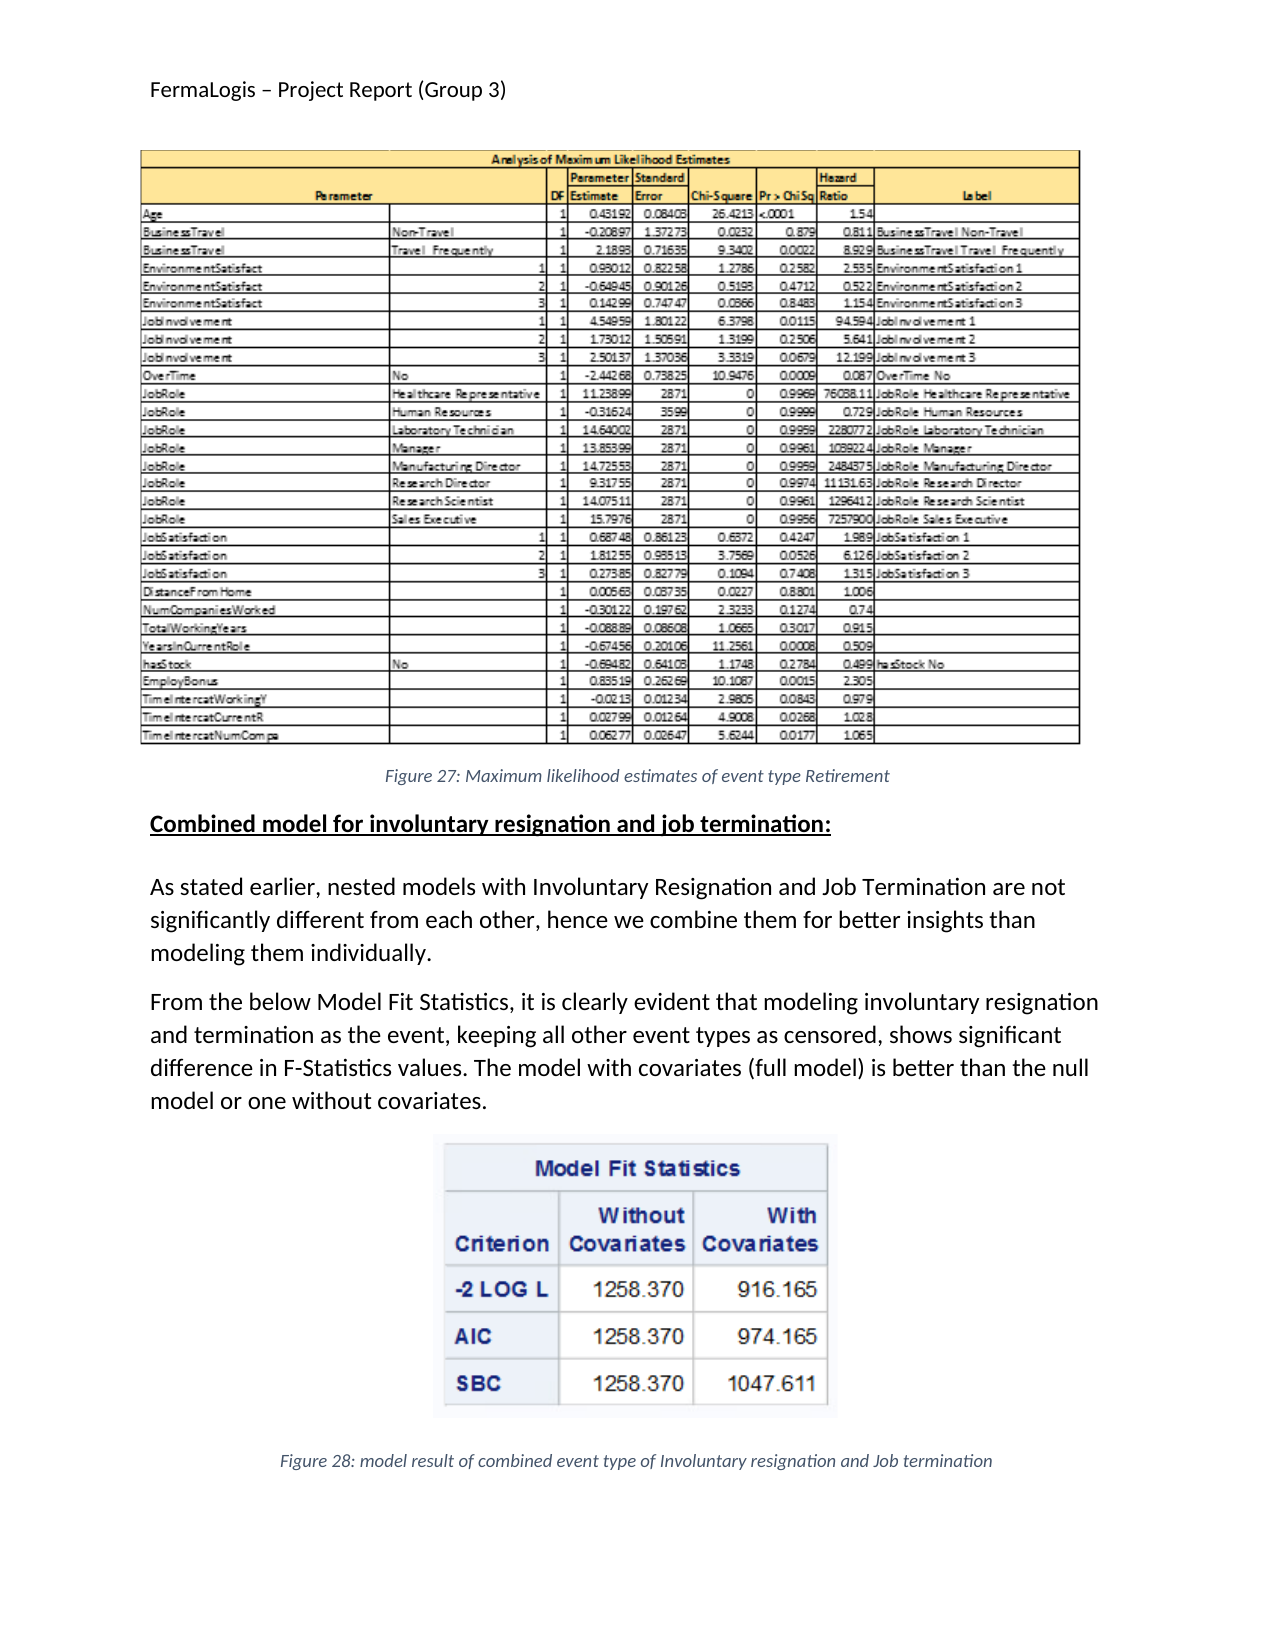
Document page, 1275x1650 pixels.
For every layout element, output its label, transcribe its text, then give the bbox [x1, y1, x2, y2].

text Combined model for involuntary resignation and job termination: [150, 808, 1125, 839]
text Figure 27: Maximum likelihood estimates of event type Retirement [150, 765, 1125, 788]
text As stated earlier, nested models with Involuntary Resignation and Job Termination are not significantly different from each other, hence we combine them for better insights than modeling them individually. [150, 871, 1125, 967]
text From the below Model Fit Statistics, it is clearly evident that modeling involuntary resignation and termination as the event, keeping all other event types as censored, shows significant difference in F-Statistics values. The model with covariates (full model) is better than the null model or one without covariates. [150, 986, 1125, 1116]
picture [433, 1134, 838, 1418]
picture [140, 150, 1082, 746]
text Figure 28: model result of combined event type of Involuntary resignation and Job termination [150, 1449, 1125, 1472]
